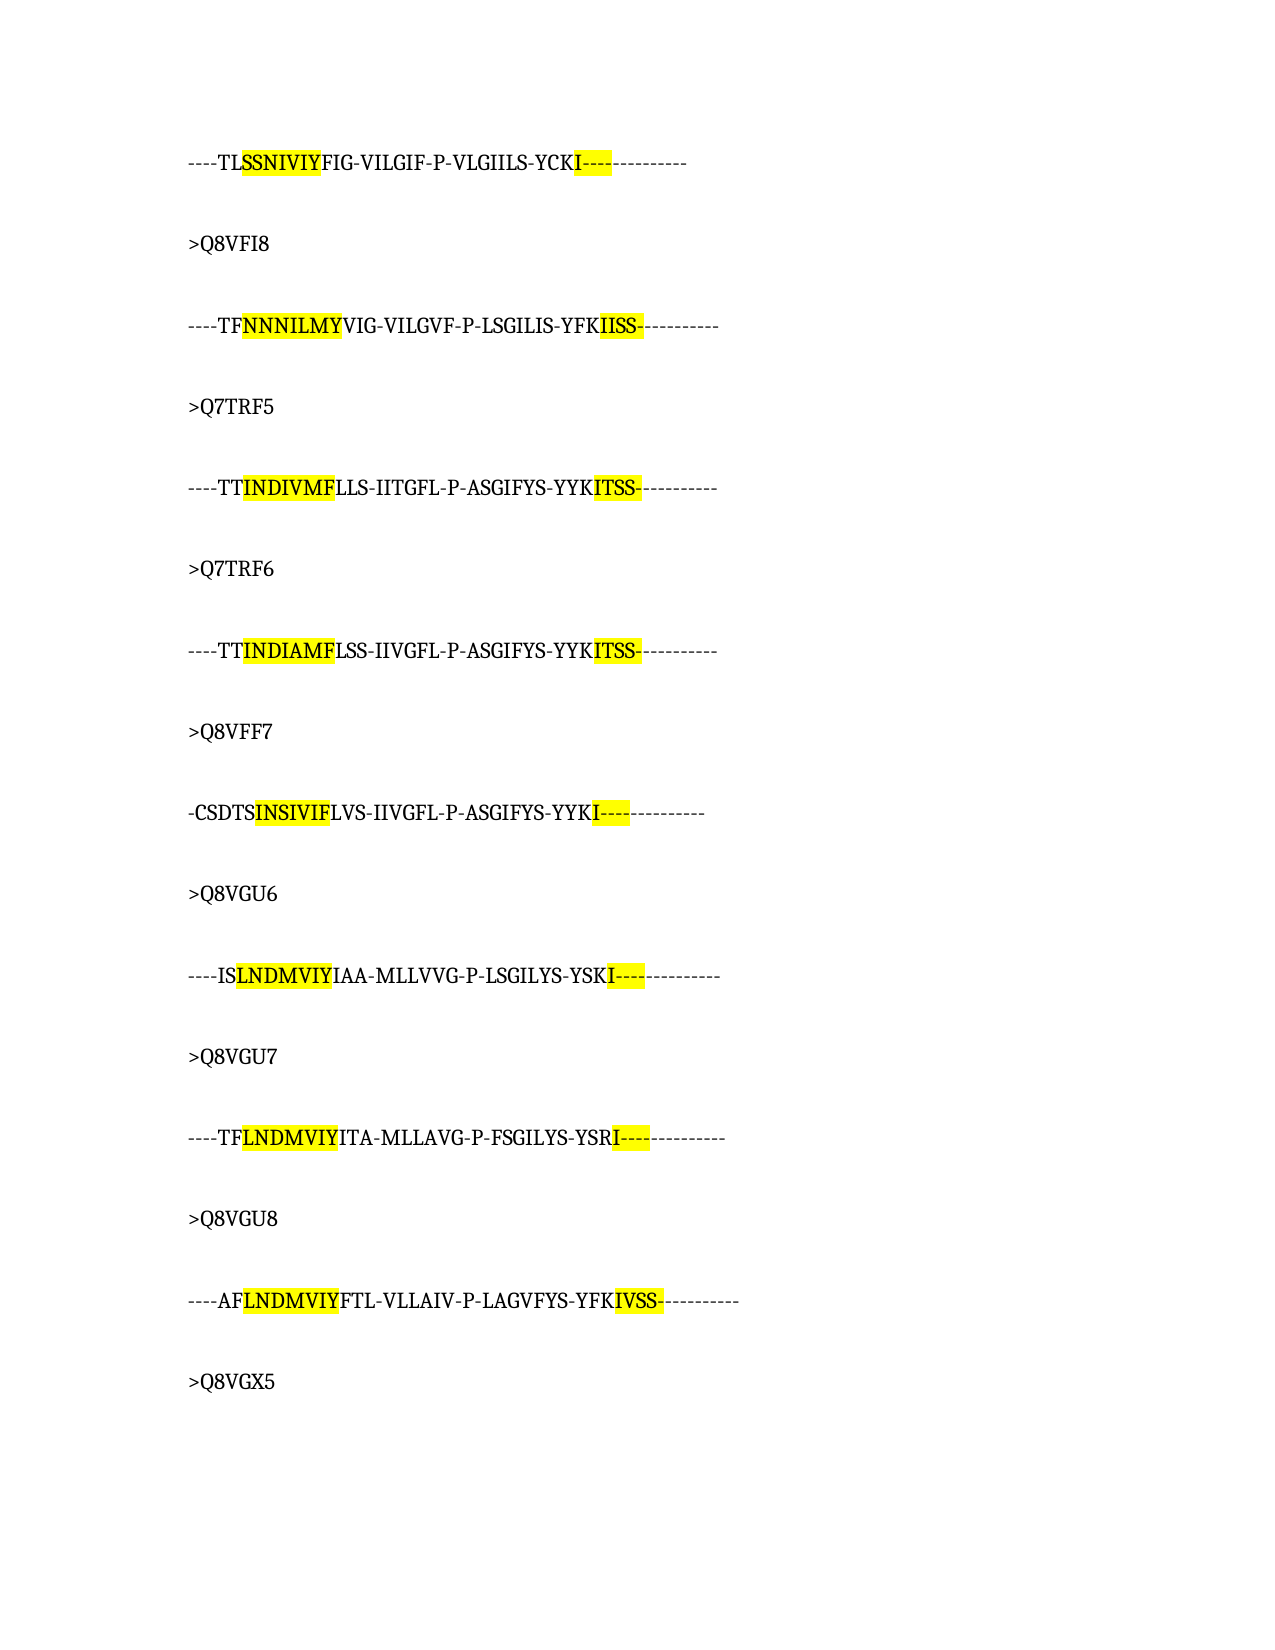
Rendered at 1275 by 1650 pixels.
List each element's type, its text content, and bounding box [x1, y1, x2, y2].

text >Q7TRF6 [187, 556, 1087, 613]
text ----TTINDIVMFLLS-IITGFL-P-ASGIFYS-YYKITSS----------- [187, 475, 1087, 532]
text >Q8VGU8 [187, 1206, 1087, 1263]
text ----TFLNDMVIYITA-MLLAVG-P-FSGILYS-YSRI-------------- [187, 1125, 1087, 1182]
text ----TFNNNILMYVIG-VILGVF-P-LSGILIS-YFKIISS----------- [187, 312, 1087, 369]
text ----ISLNDMVIYIAA-MLLVVG-P-LSGILYS-YSKI-------------- [187, 962, 1087, 1019]
text >Q8VFF7 [187, 719, 1087, 775]
text ----AFLNDMVIYFTL-VLLAIV-P-LAGVFYS-YFKIVSS----------- [187, 1287, 1087, 1344]
text -CSDTSINSIVIFLVS-IIVGFL-P-ASGIFYS-YYKI-------------- [187, 800, 1087, 857]
text >Q7TRF5 [187, 394, 1087, 450]
text >Q8VGU7 [187, 1044, 1087, 1100]
text >Q8VGU6 [187, 881, 1087, 938]
text ----TTINDIAMFLSS-IIVGFL-P-ASGIFYS-YYKITSS----------- [187, 637, 1087, 694]
text >Q8VGX5 [187, 1369, 1087, 1425]
text >Q8VFI8 [187, 231, 1087, 288]
text ----TLSSNIVIYFIG-VILGIF-P-VLGIILS-YCKI-------------- [187, 150, 1087, 207]
